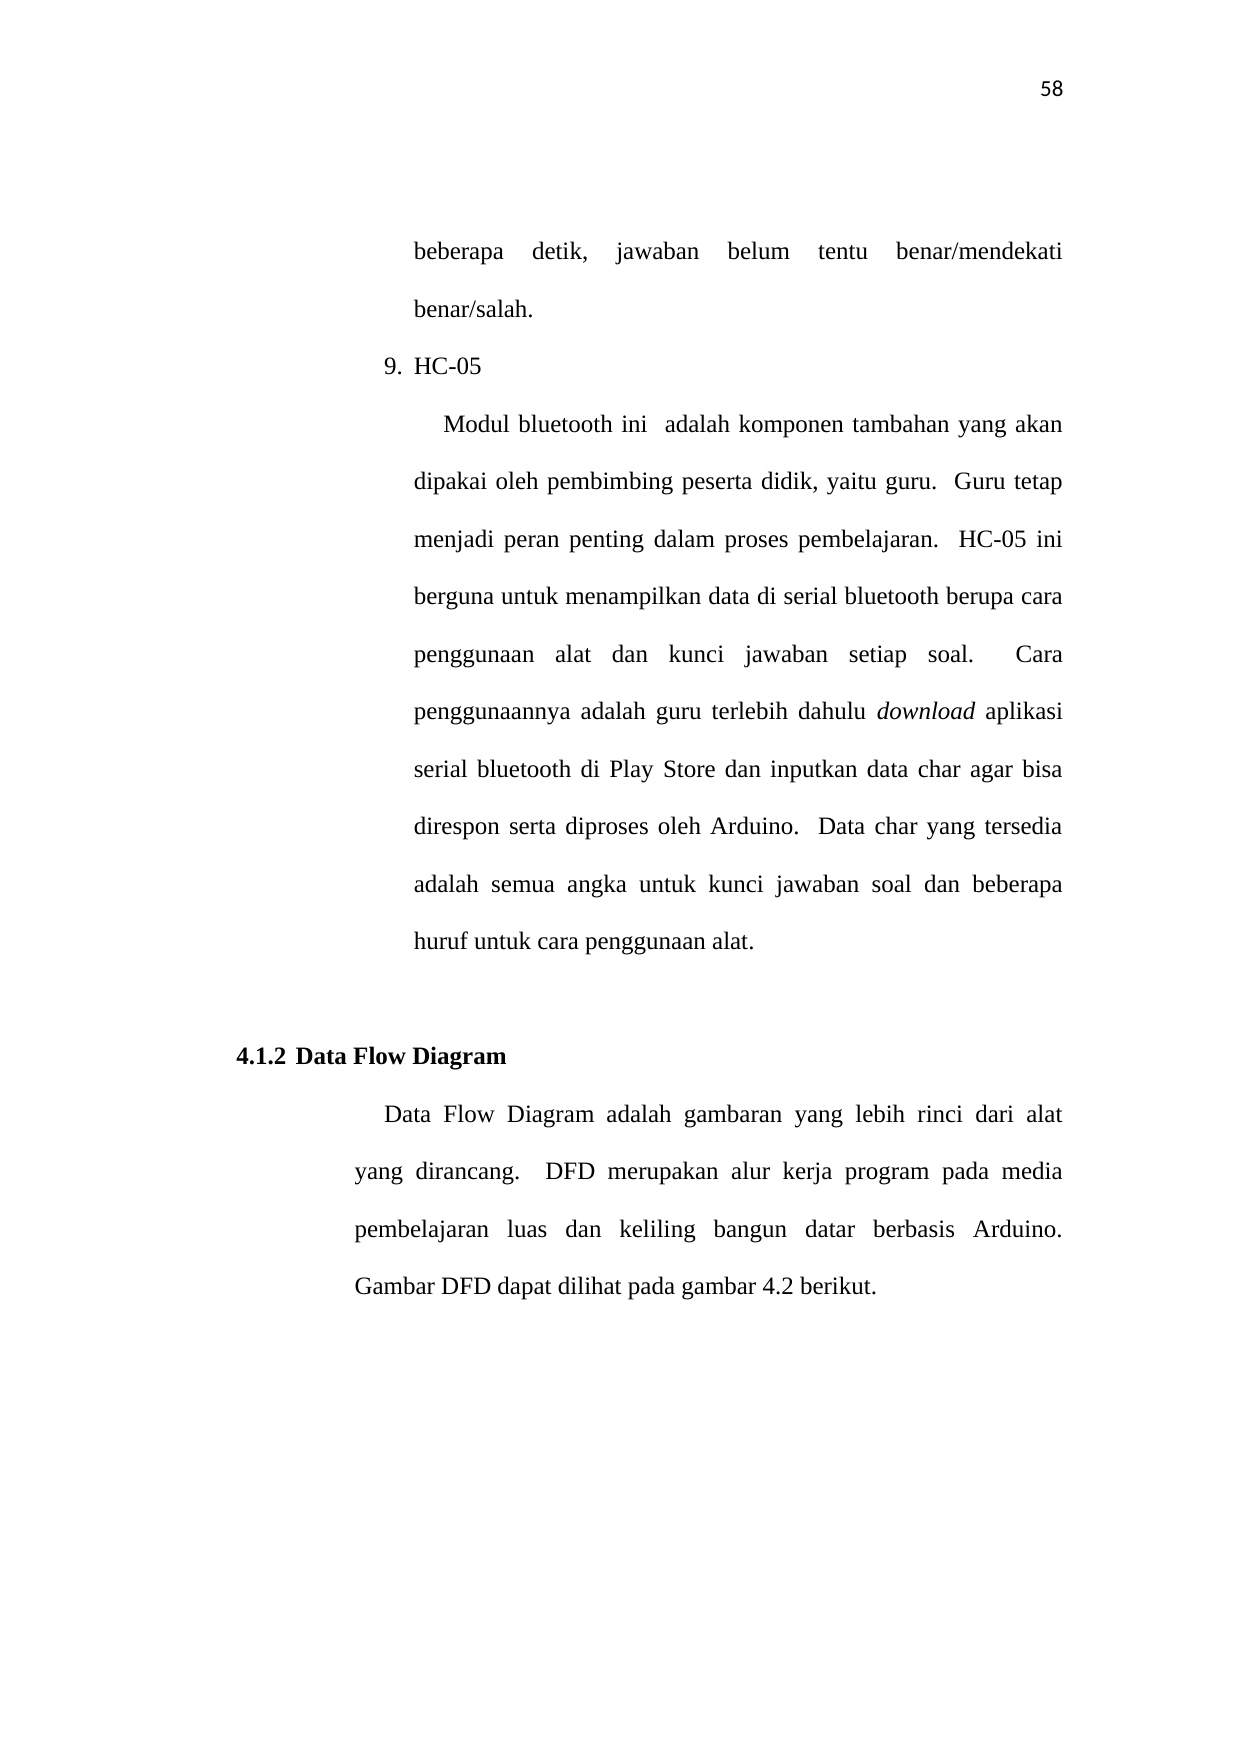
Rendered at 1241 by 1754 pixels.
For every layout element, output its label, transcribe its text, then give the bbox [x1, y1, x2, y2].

list Data Flow Diagram adalah gambaran yang lebih rinci dari alat yang dirancang. DFD merupakan alur kerja program pada media pembelajaran luas dan keliling bangun datar berbasis Arduino. Gambar DFD dapat dilihat pada gambar 4.2 berikut. [354, 1099, 1063, 1300]
list Modul bluetooth ini adalah komponen tambahan yang akan dipakai oleh pembimbing peserta didik, yaitu guru. Guru tetap menjadi peran penting dalam proses pembelajaran. HC-05 ini berguna untuk menampilkan data di serial bluetooth berupa cara penggunaan alat dan kunci jawaban setiap soal. Cara penggunaannya adalah guru terlebih dahulu download aplikasi serial bluetooth di Play Store dan inputkan data char agar bisa direspon serta diproses oleh Arduino. Data char yang tersedia adalah semua angka untuk kunci jawaban soal dan beberapa huruf untuk cara penggunaan alat. [413, 409, 1063, 955]
list HC-05 [384, 351, 1063, 380]
list Data Flow Diagram [236, 1041, 1063, 1070]
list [413, 236, 1063, 322]
